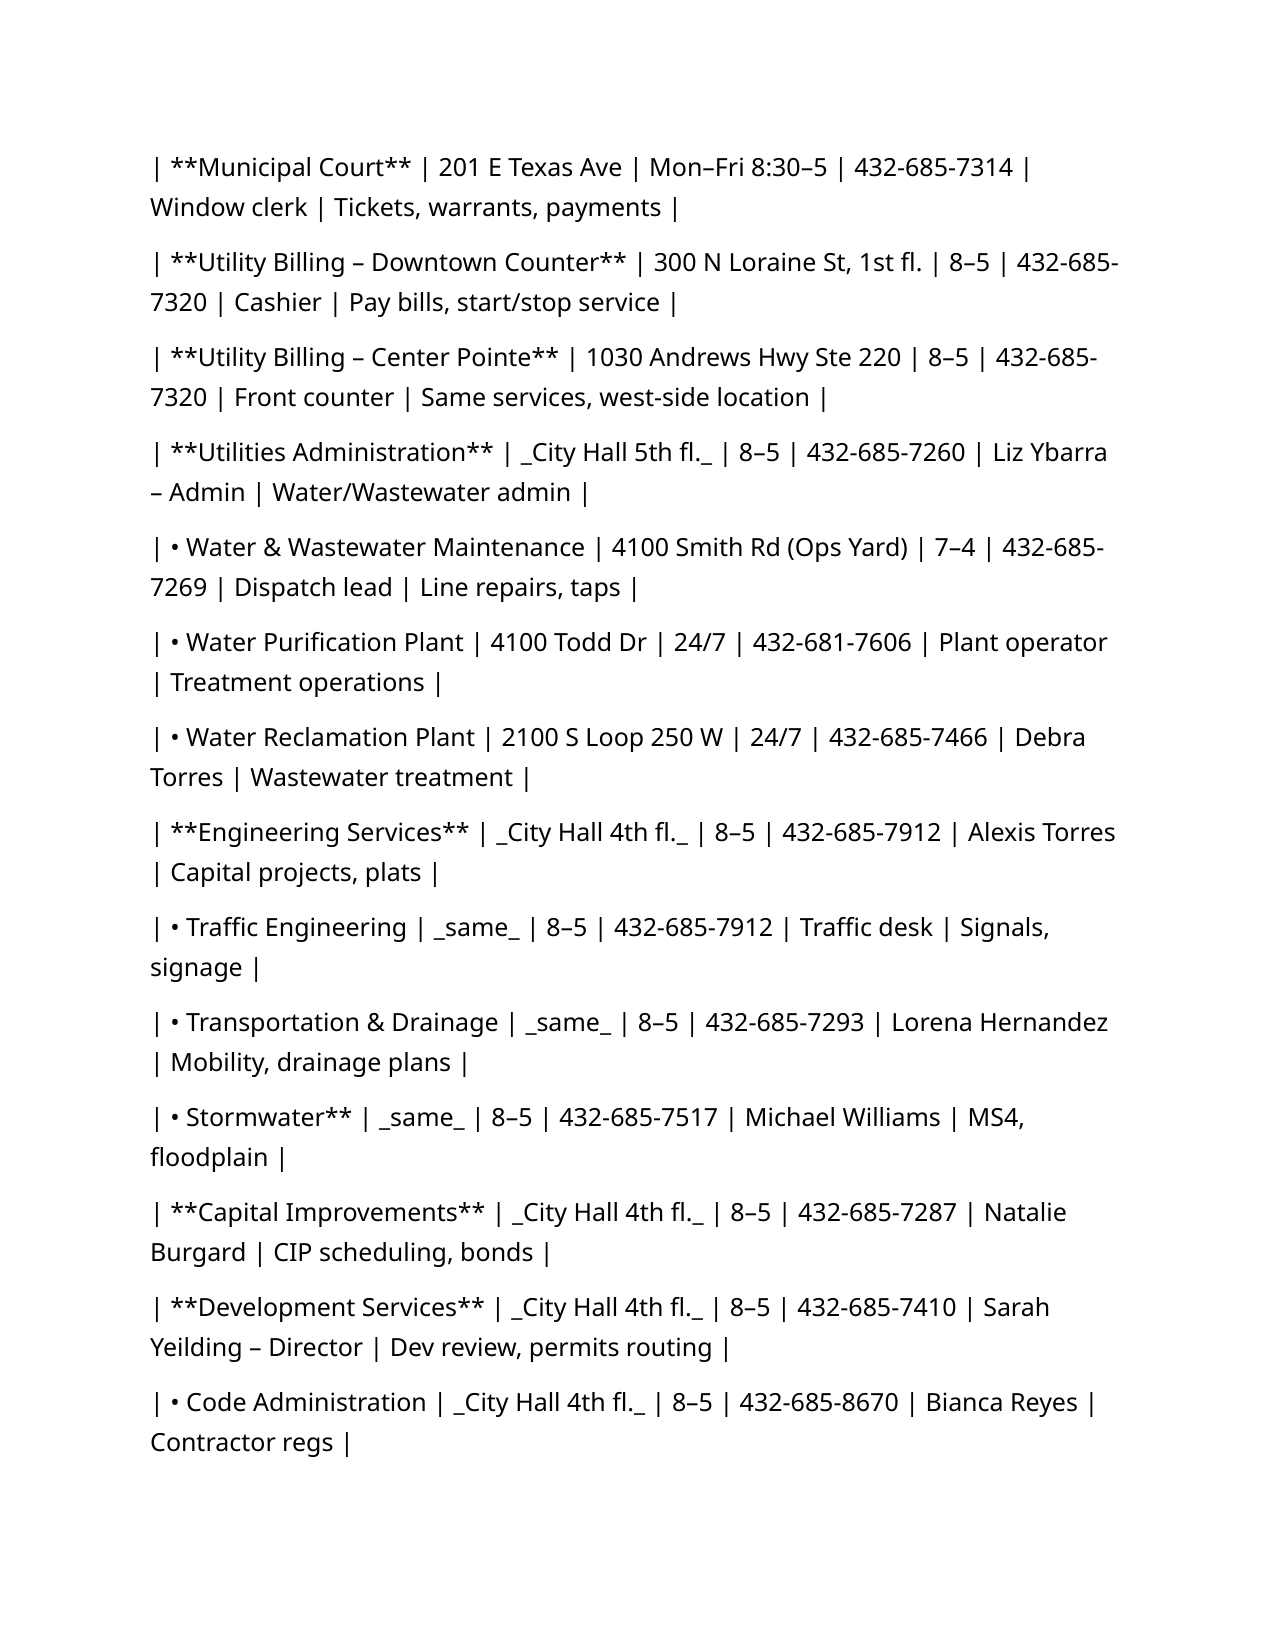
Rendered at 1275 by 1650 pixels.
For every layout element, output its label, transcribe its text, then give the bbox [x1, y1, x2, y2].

text | • Water & Wastewater Maintenance | 4100 Smith Rd (Ops Yard) | 7–4 | 432-685-7269 | Dispatch lead | Line repairs, taps | [150, 530, 1125, 603]
text | • Water Purification Plant | 4100 Todd Dr | 24/7 | 432-681-7606 | Plant operator | Treatment operations | [150, 625, 1125, 698]
text | **Utility Billing – Downtown Counter** | 300 N Loraine St, 1st fl. | 8–5 | 432-685-7320 | Cashier | Pay bills, start/stop service | [150, 245, 1125, 318]
text | **Engineering Services** | _City Hall 4th fl._ | 8–5 | 432-685-7912 | Alexis Torres | Capital projects, plats | [150, 815, 1125, 888]
text | **Utility Billing – Center Pointe** | 1030 Andrews Hwy Ste 220 | 8–5 | 432-685-7320 | Front counter | Same services, west-side location | [150, 340, 1125, 413]
text | **Development Services** | _City Hall 4th fl._ | 8–5 | 432-685-7410 | Sarah Yeilding – Director | Dev review, permits routing | [150, 1290, 1125, 1363]
text | • Water Reclamation Plant | 2100 S Loop 250 W | 24/7 | 432-685-7466 | Debra Torres | Wastewater treatment | [150, 720, 1125, 793]
text | • Traffic Engineering | _same_ | 8–5 | 432-685-7912 | Traffic desk | Signals, signage | [150, 910, 1125, 983]
text | • Code Administration | _City Hall 4th fl._ | 8–5 | 432-685-8670 | Bianca Reyes | Contractor regs | [150, 1385, 1125, 1458]
text | **Capital Improvements** | _City Hall 4th fl._ | 8–5 | 432-685-7287 | Natalie Burgard | CIP scheduling, bonds | [150, 1195, 1125, 1268]
text | **Municipal Court** | 201 E Texas Ave | Mon–Fri 8:30–5 | 432-685-7314 | Window clerk | Tickets, warrants, payments | [150, 150, 1125, 223]
text | • Transportation & Drainage | _same_ | 8–5 | 432-685-7293 | Lorena Hernandez | Mobility, drainage plans | [150, 1005, 1125, 1078]
text | **Utilities Administration** | _City Hall 5th fl._ | 8–5 | 432-685-7260 | Liz Ybarra – Admin | Water/Wastewater admin | [150, 435, 1125, 508]
text | • Stormwater** | _same_ | 8–5 | 432-685-7517 | Michael Williams | MS4, floodplain | [150, 1100, 1125, 1173]
